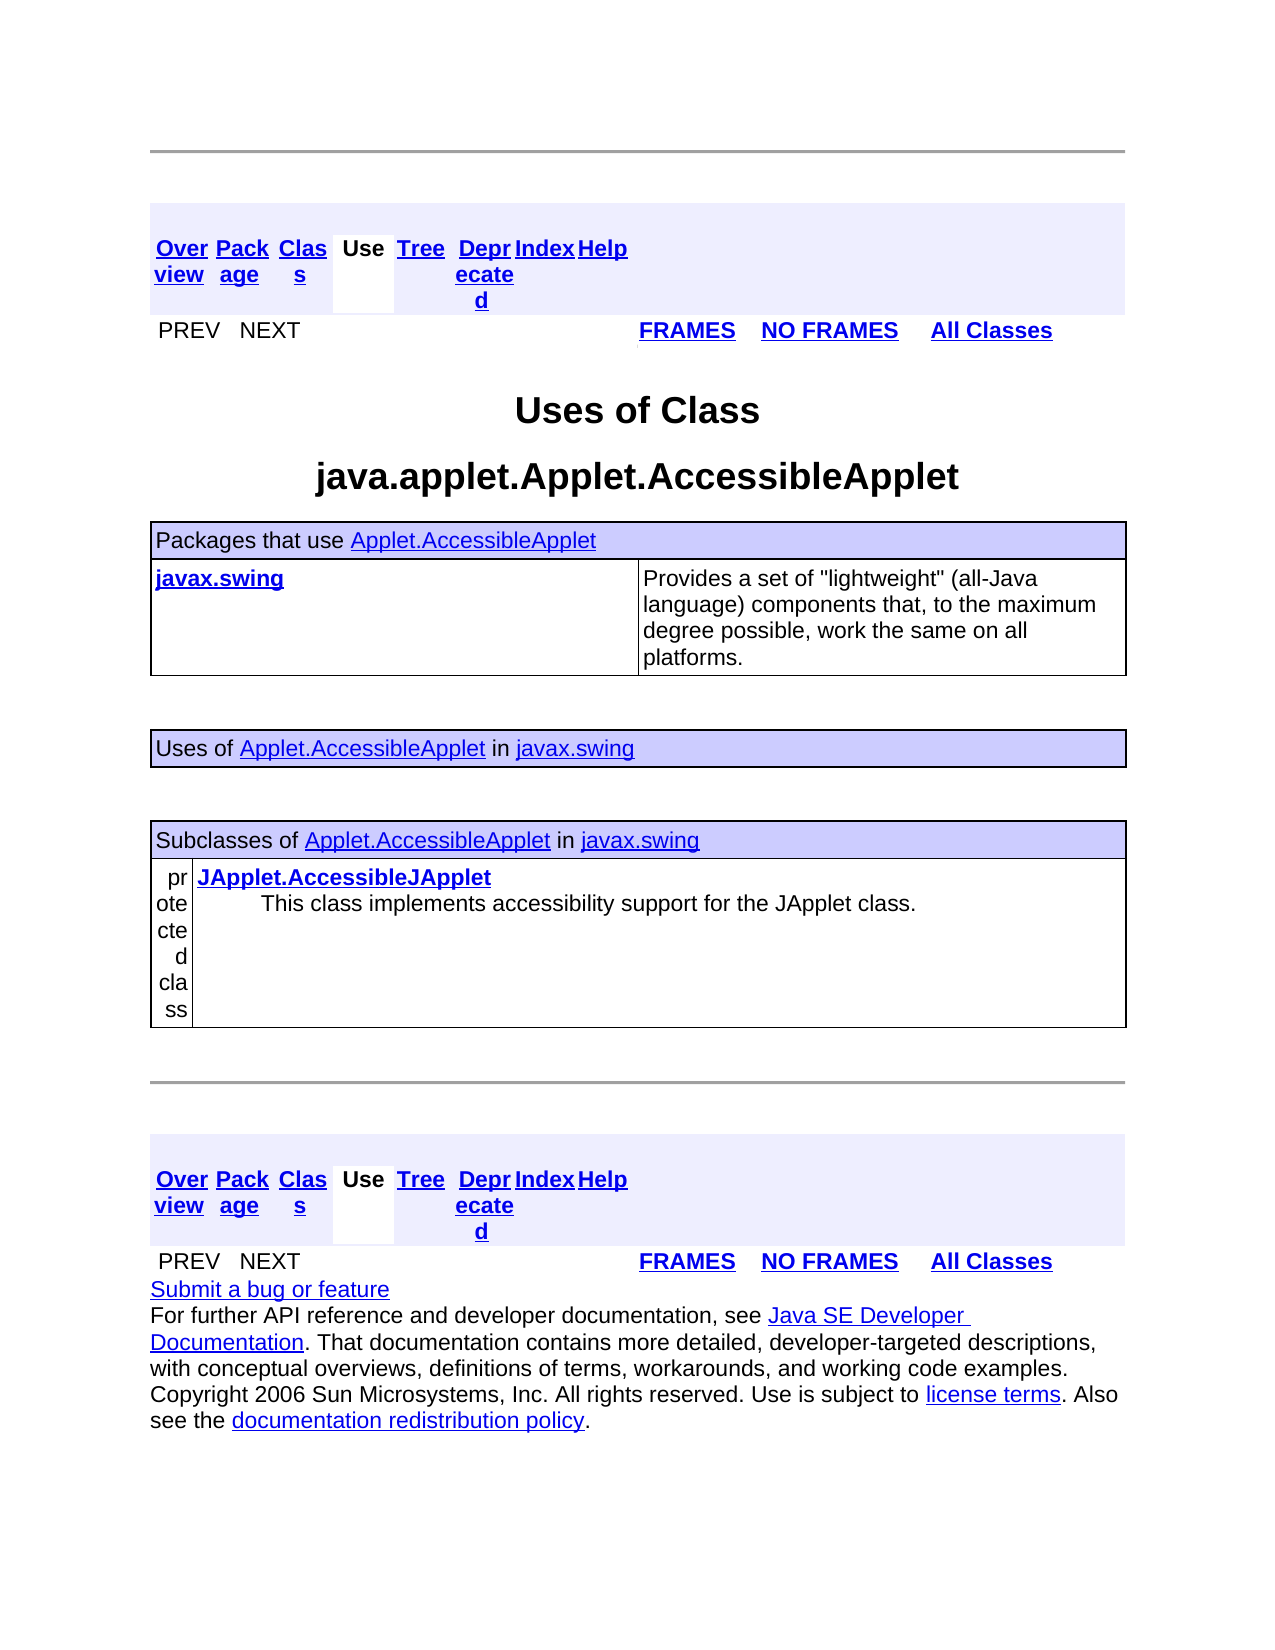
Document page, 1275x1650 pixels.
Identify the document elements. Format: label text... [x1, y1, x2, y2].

table_cell Provides a set of "lightweight" (all-Java language) components that, to the maximum degree possible, work the same on all platforms. [639, 560, 1125, 674]
table_header Packages that use Applet.AccessibleApplet [152, 523, 1125, 558]
table_cell FRAMES NO FRAMES All Classes [638, 315, 1125, 345]
table_cell JApplet.AccessibleJApplet This class implements accessibility support for the JApplet class. [193, 859, 1125, 1027]
table_header Subclasses of Applet.AccessibleApplet in javax.swing [152, 822, 1125, 858]
text Uses of Class [150, 388, 1125, 431]
table_cell FRAMES NO FRAMES All Classes [638, 1246, 1125, 1276]
table_cell PREV NEXT [150, 315, 637, 345]
table_header [150, 1134, 1125, 1246]
table_cell protected class [152, 859, 192, 1027]
table_header [150, 203, 1125, 315]
table_cell PREV NEXT [150, 1246, 637, 1276]
text For further API reference and developer documentation, see Java SE Developer Documentation. That documentation contains more detailed, developer-targeted descriptions, with conceptual overviews, definitions of terms, workarounds, and working code examples. [150, 1302, 1125, 1381]
table_header Uses of Applet.AccessibleApplet in javax.swing [152, 731, 1125, 766]
text Submit a bug or feature [150, 1276, 1125, 1302]
text java.applet.Applet.AccessibleApplet [150, 454, 1125, 497]
table_cell javax.swing [152, 560, 638, 674]
text Copyright 2006 Sun Microsystems, Inc. All rights reserved. Use is subject to license terms. Also see the documentation redistribution policy. [150, 1381, 1125, 1434]
